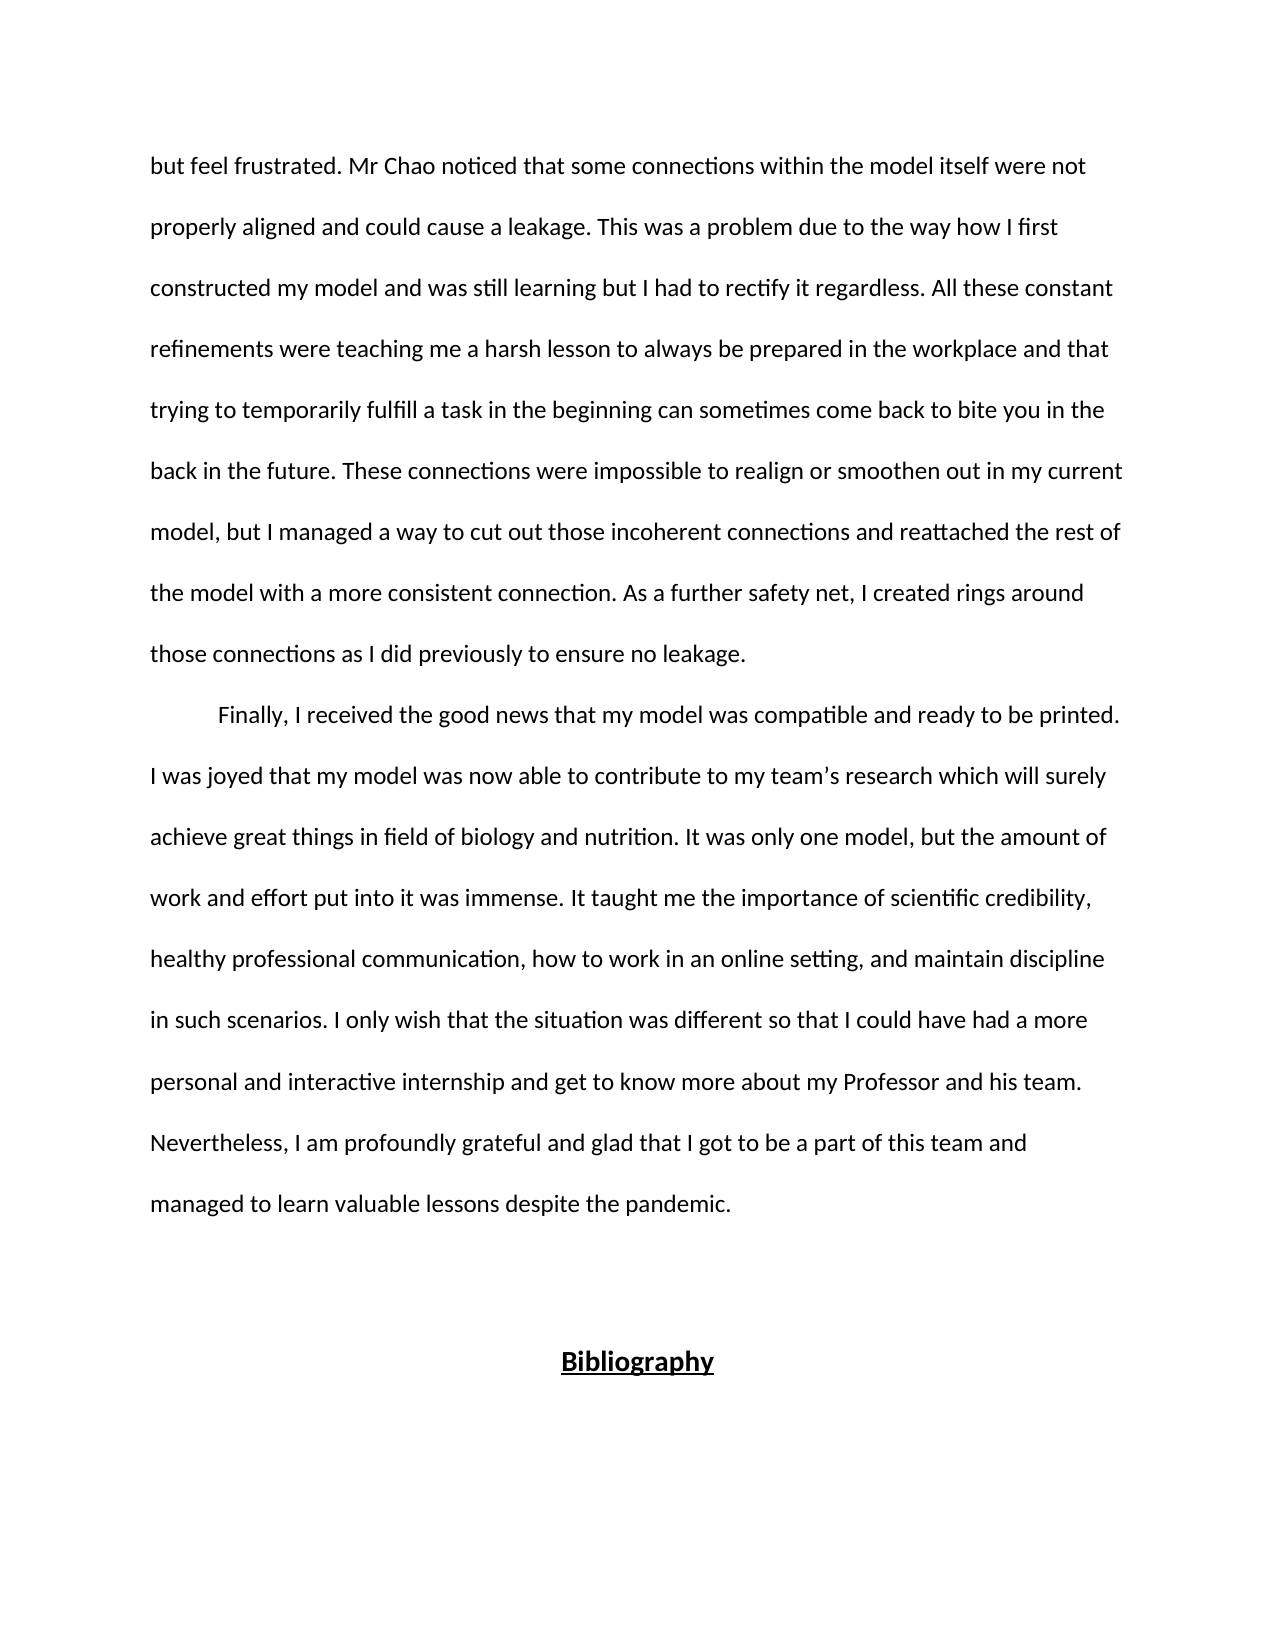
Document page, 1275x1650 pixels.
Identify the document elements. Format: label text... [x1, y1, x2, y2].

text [150, 150, 1125, 1218]
text Bibliography [150, 1343, 1125, 1379]
